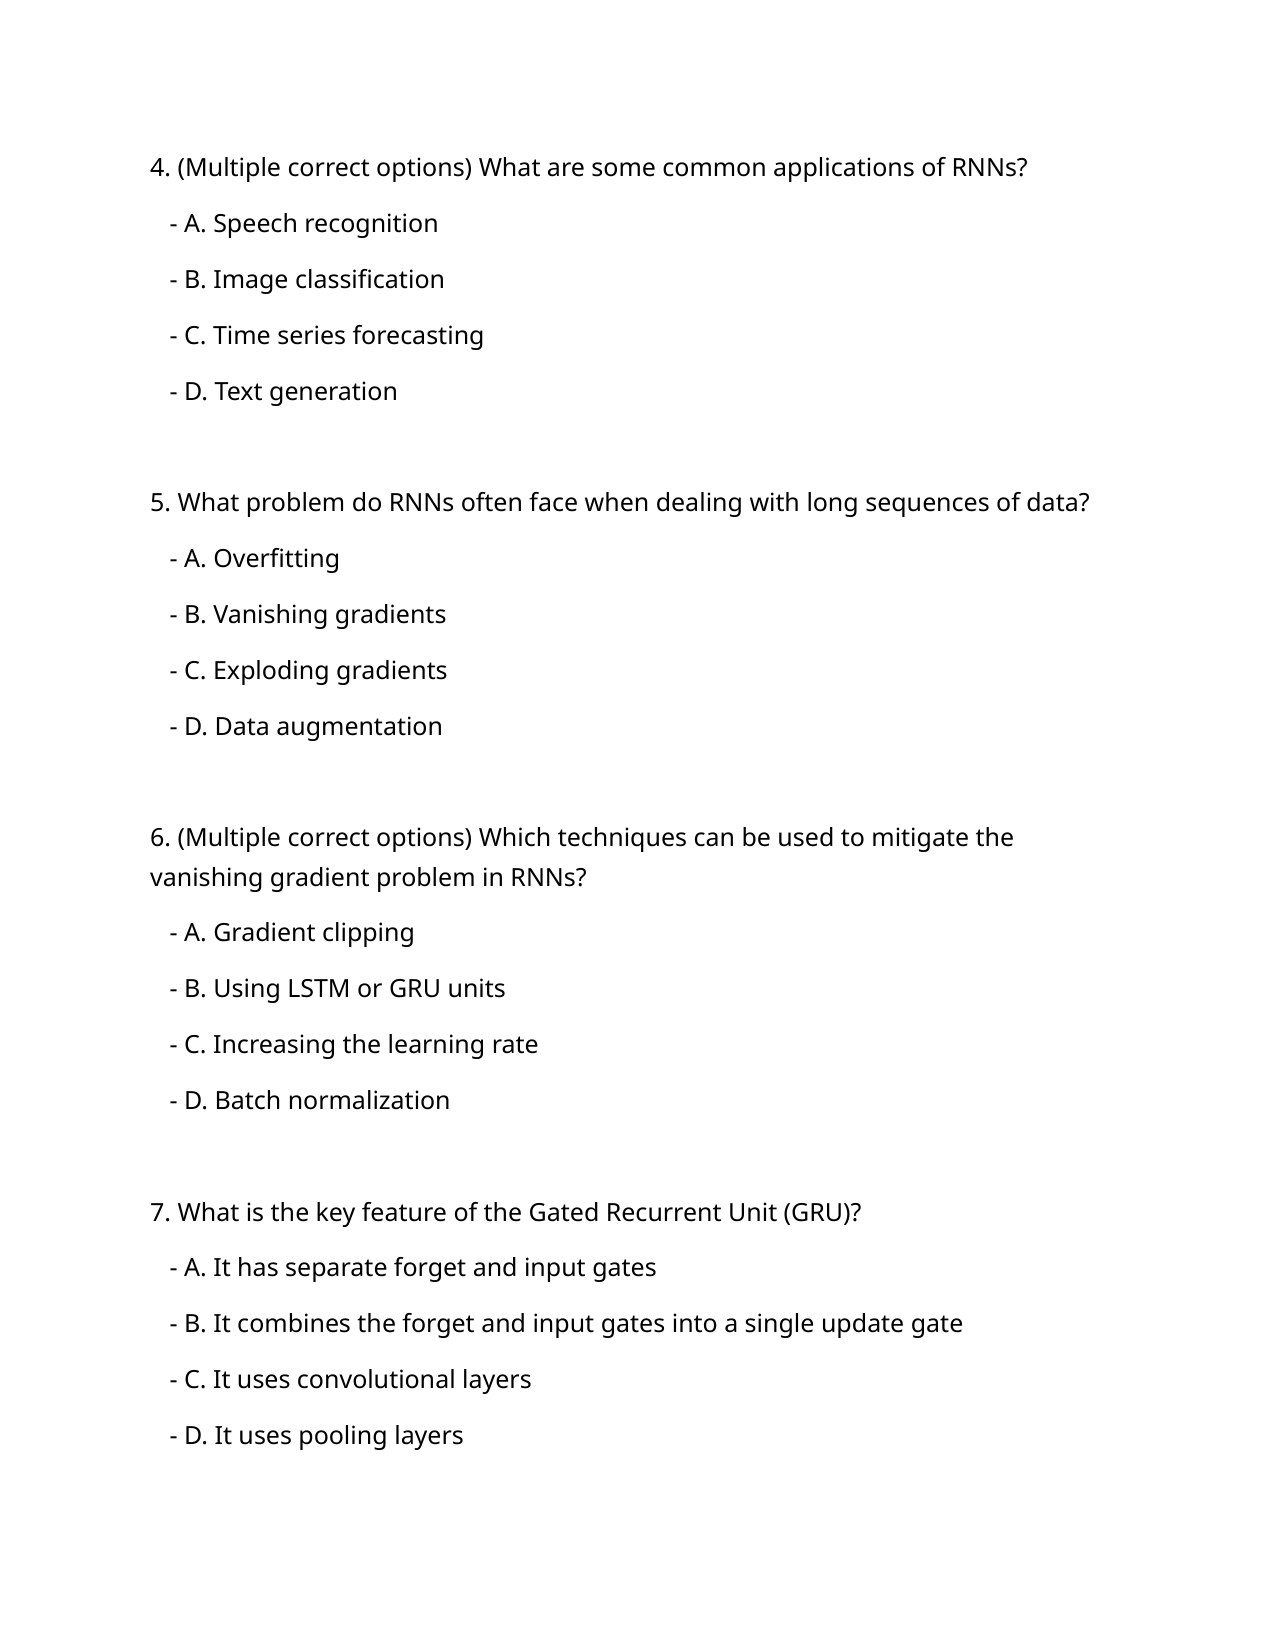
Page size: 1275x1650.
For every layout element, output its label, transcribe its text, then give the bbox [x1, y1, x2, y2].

text - A. Speech recognition [150, 206, 1125, 240]
text 5. What problem do RNNs often face when dealing with long sequences of data? [150, 485, 1125, 519]
text - C. Exploding gradients [150, 652, 1125, 687]
text 7. What is the key feature of the Gated Recurrent Unit (GRU)? [150, 1194, 1125, 1228]
text - D. Text generation [150, 373, 1125, 407]
text - C. Time series forecasting [150, 317, 1125, 352]
text - D. Data augmentation [150, 708, 1125, 742]
text - D. It uses pooling layers [150, 1417, 1125, 1452]
text - A. It has separate forget and input gates [150, 1250, 1125, 1284]
text - B. Vanishing gradients [150, 597, 1125, 631]
text - A. Overfitting [150, 541, 1125, 575]
text - A. Gradient clipping [150, 915, 1125, 949]
text - D. Batch normalization [150, 1082, 1125, 1117]
text - C. Increasing the learning rate [150, 1027, 1125, 1061]
text - C. It uses convolutional layers [150, 1362, 1125, 1396]
text - B. It combines the forget and input gates into a single update gate [150, 1306, 1125, 1340]
text 6. (Multiple correct options) Which techniques can be used to mitigate the vanishing gradient problem in RNNs? [150, 820, 1125, 893]
text - B. Using LSTM or GRU units [150, 971, 1125, 1005]
text - B. Image classification [150, 262, 1125, 296]
text 4. (Multiple correct options) What are some common applications of RNNs? [150, 150, 1125, 184]
